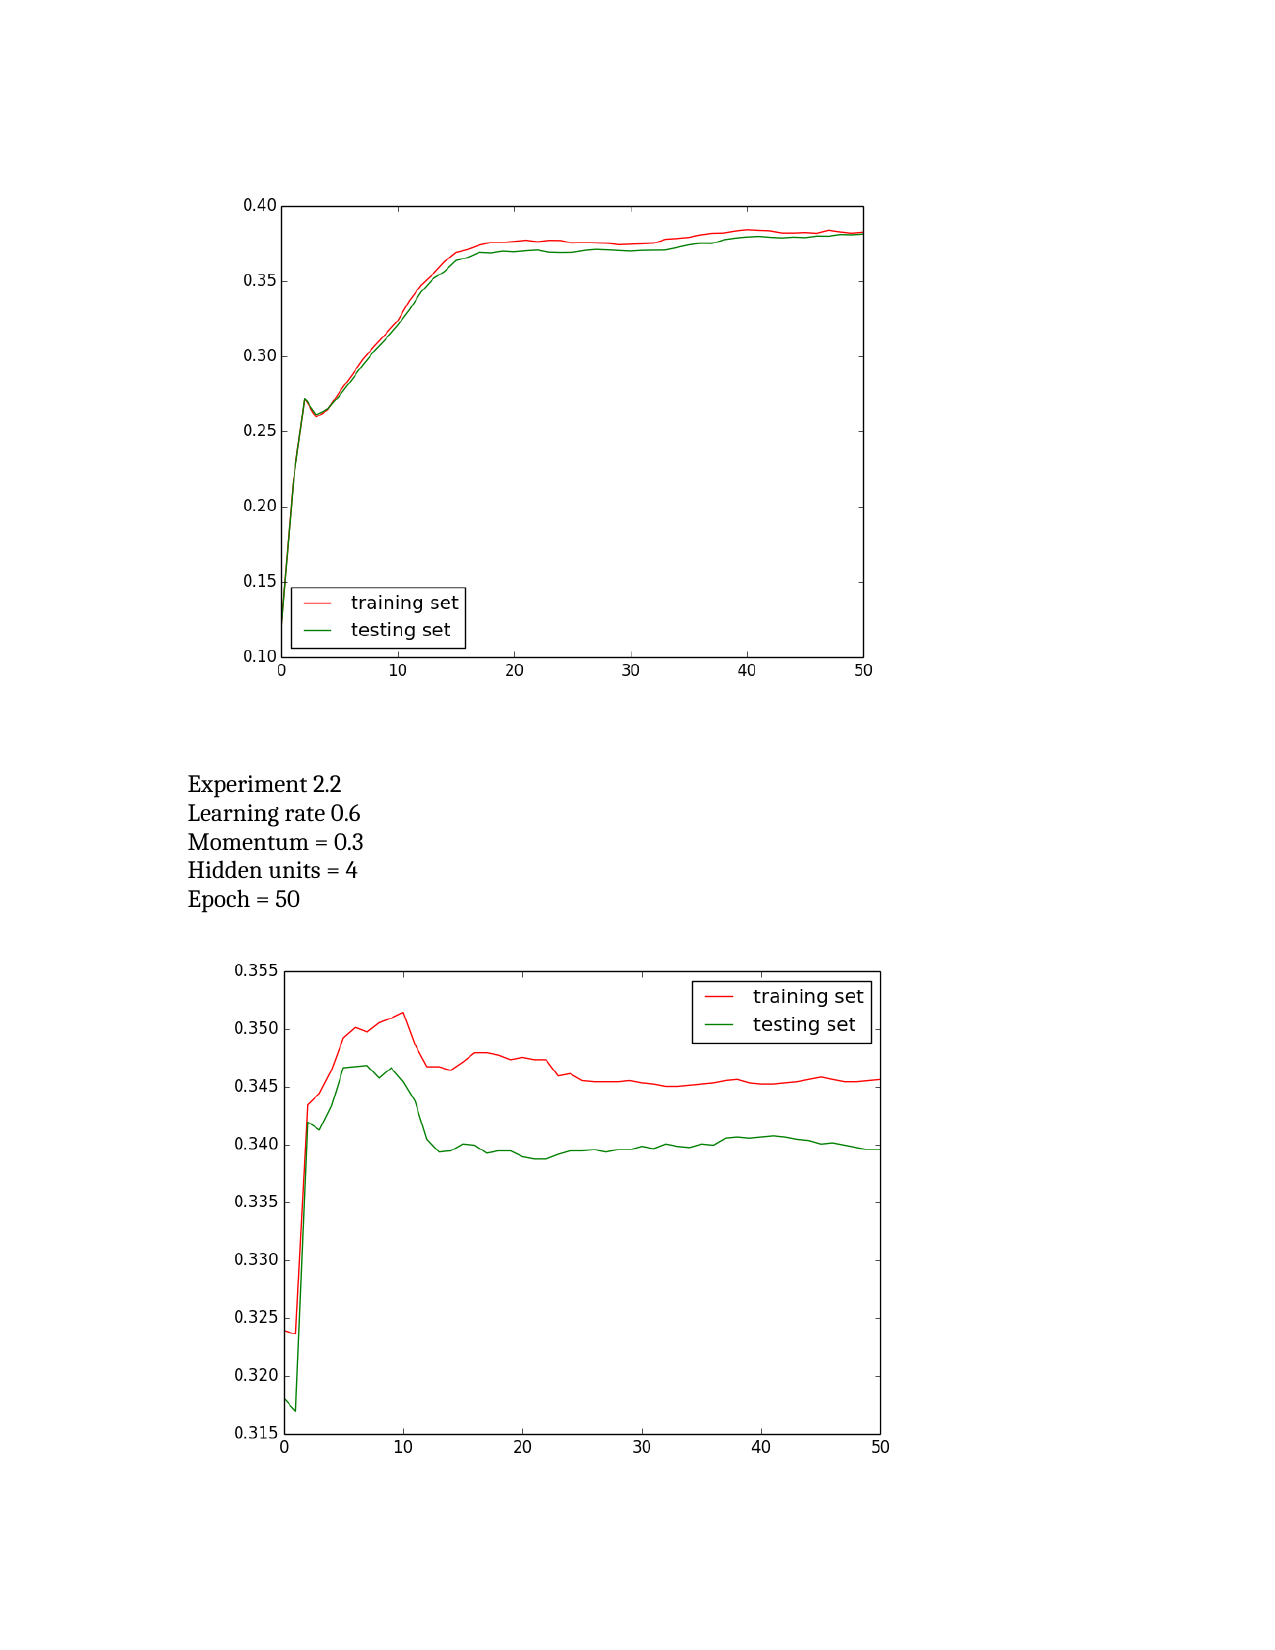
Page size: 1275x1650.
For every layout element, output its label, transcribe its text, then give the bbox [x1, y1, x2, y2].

text Epoch = 50 [187, 885, 1087, 914]
text Momentum = 0.3 [187, 827, 1087, 856]
text Experiment 2.2 [187, 770, 1087, 799]
text Hidden units = 4 [187, 856, 1087, 885]
text Learning rate 0.6 [187, 799, 1087, 827]
picture [187, 150, 938, 713]
picture [187, 913, 957, 1491]
